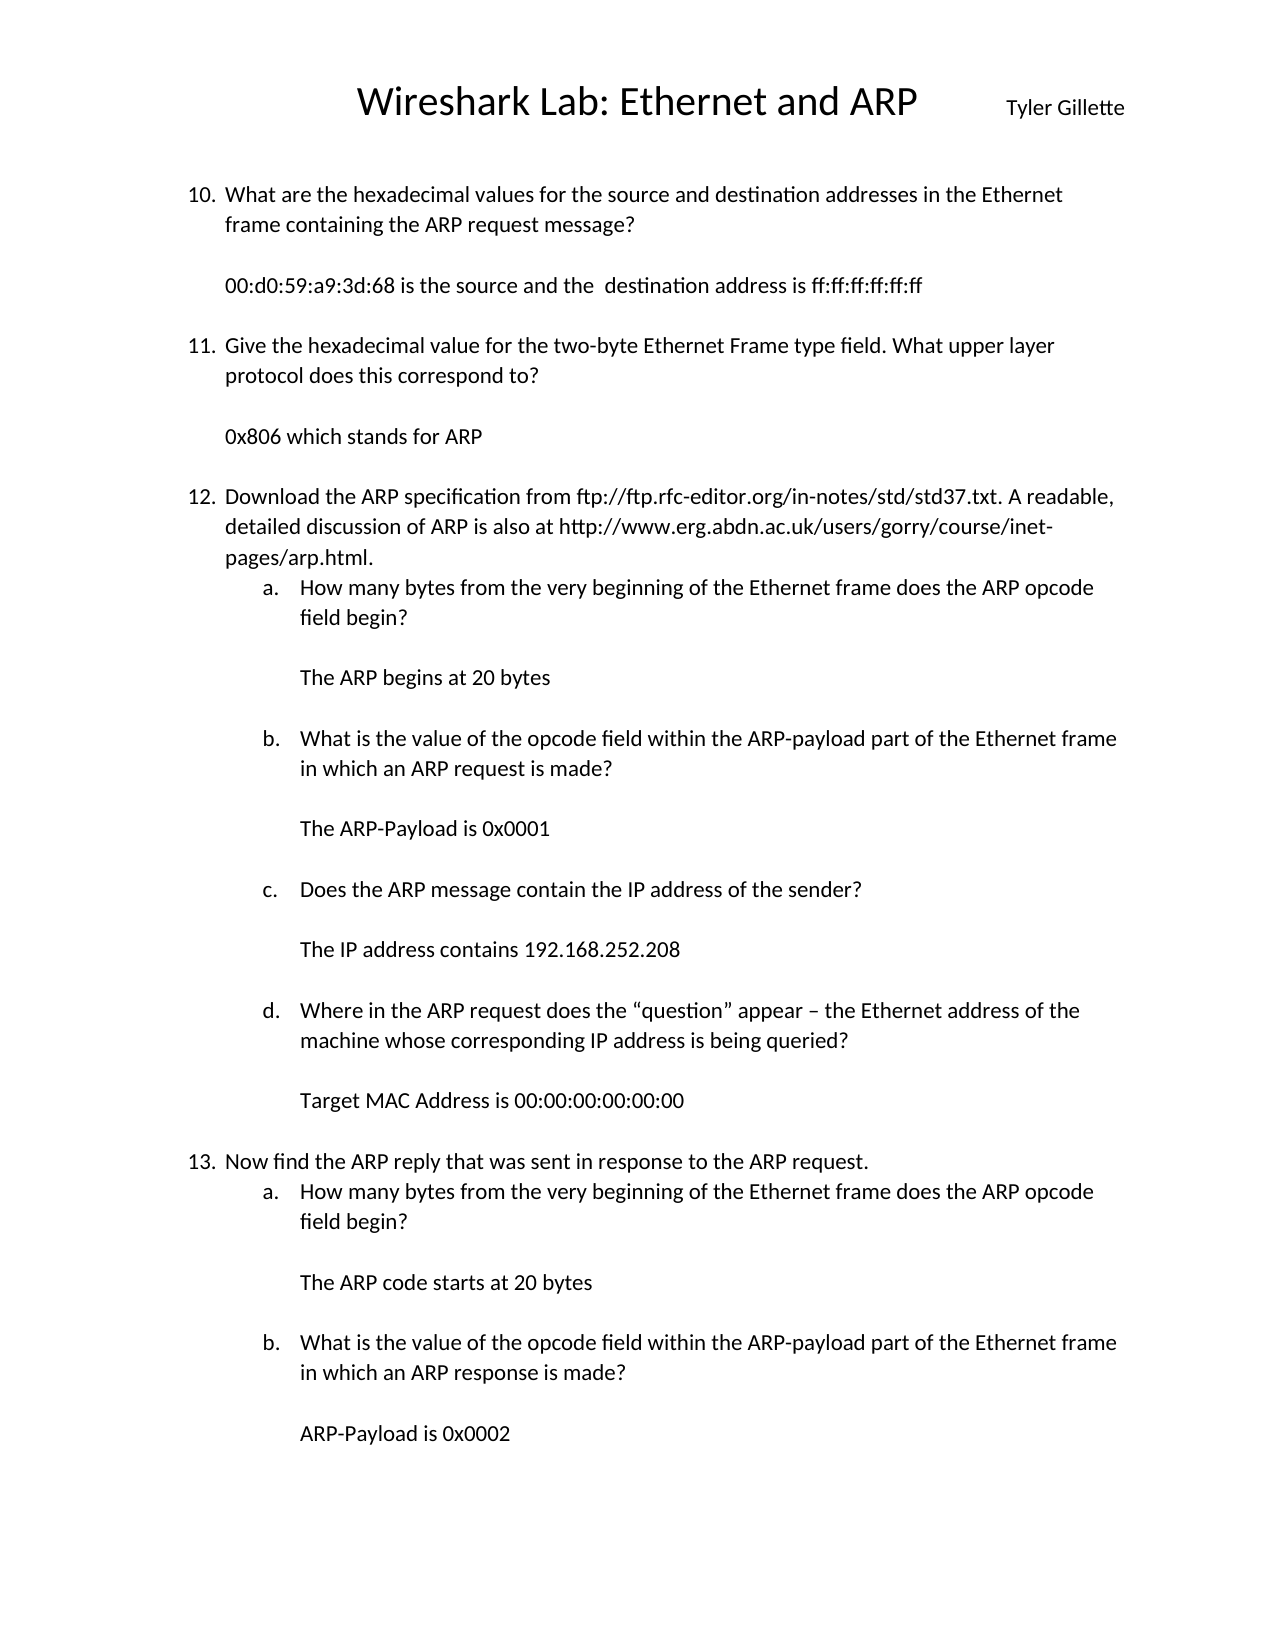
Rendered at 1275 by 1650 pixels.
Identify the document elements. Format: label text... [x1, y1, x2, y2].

list The ARP code starts at 20 bytes [300, 1268, 1125, 1296]
list The IP address contains 192.168.252.208 [300, 935, 1125, 963]
list How many bytes from the very beginning of the Ethernet frame does the ARP opcode field begin? [262, 573, 1125, 631]
list Target MAC Address is 00:00:00:00:00:00 [300, 1086, 1125, 1114]
list ARP-Payload is 0x0002 [300, 1419, 1125, 1447]
list What is the value of the opcode field within the ARP-payload part of the Ethernet frame in which an ARP request is made? [262, 724, 1125, 782]
list What is the value of the opcode field within the ARP-payload part of the Ethernet frame in which an ARP response is made? [262, 1328, 1125, 1386]
list How many bytes from the very beginning of the Ethernet frame does the ARP opcode field begin? [262, 1177, 1125, 1235]
list 00:d0:59:a9:3d:68 is the source and the destination address is ff:ff:ff:ff:ff:ff [225, 271, 1125, 299]
list Download the ARP specification from ftp://ftp.rfc-editor.org/in-notes/std/std37.txt. A readable, detailed discussion of ARP is also at http://www.erg.abdn.ac.uk/users/gorry/course/inet-pages/arp.html. [187, 482, 1125, 571]
list 0x806 which stands for ARP [225, 422, 1125, 450]
list Where in the ARP request does the “question” appear – the Ethernet address of the machine whose corresponding IP address is being queried? [262, 996, 1125, 1054]
list Now find the ARP reply that was sent in response to the ARP request. [187, 1147, 1125, 1175]
list Give the hexadecimal value for the two-byte Ethernet Frame type field. What upper layer protocol does this correspond to? [187, 331, 1125, 389]
list The ARP-Payload is 0x0001 [300, 814, 1125, 843]
list What are the hexadecimal values for the source and destination addresses in the Ethernet frame containing the ARP request message? [187, 180, 1125, 238]
list Does the ARP message contain the IP address of the sender? [262, 875, 1125, 903]
list The ARP begins at 20 bytes [300, 663, 1125, 692]
